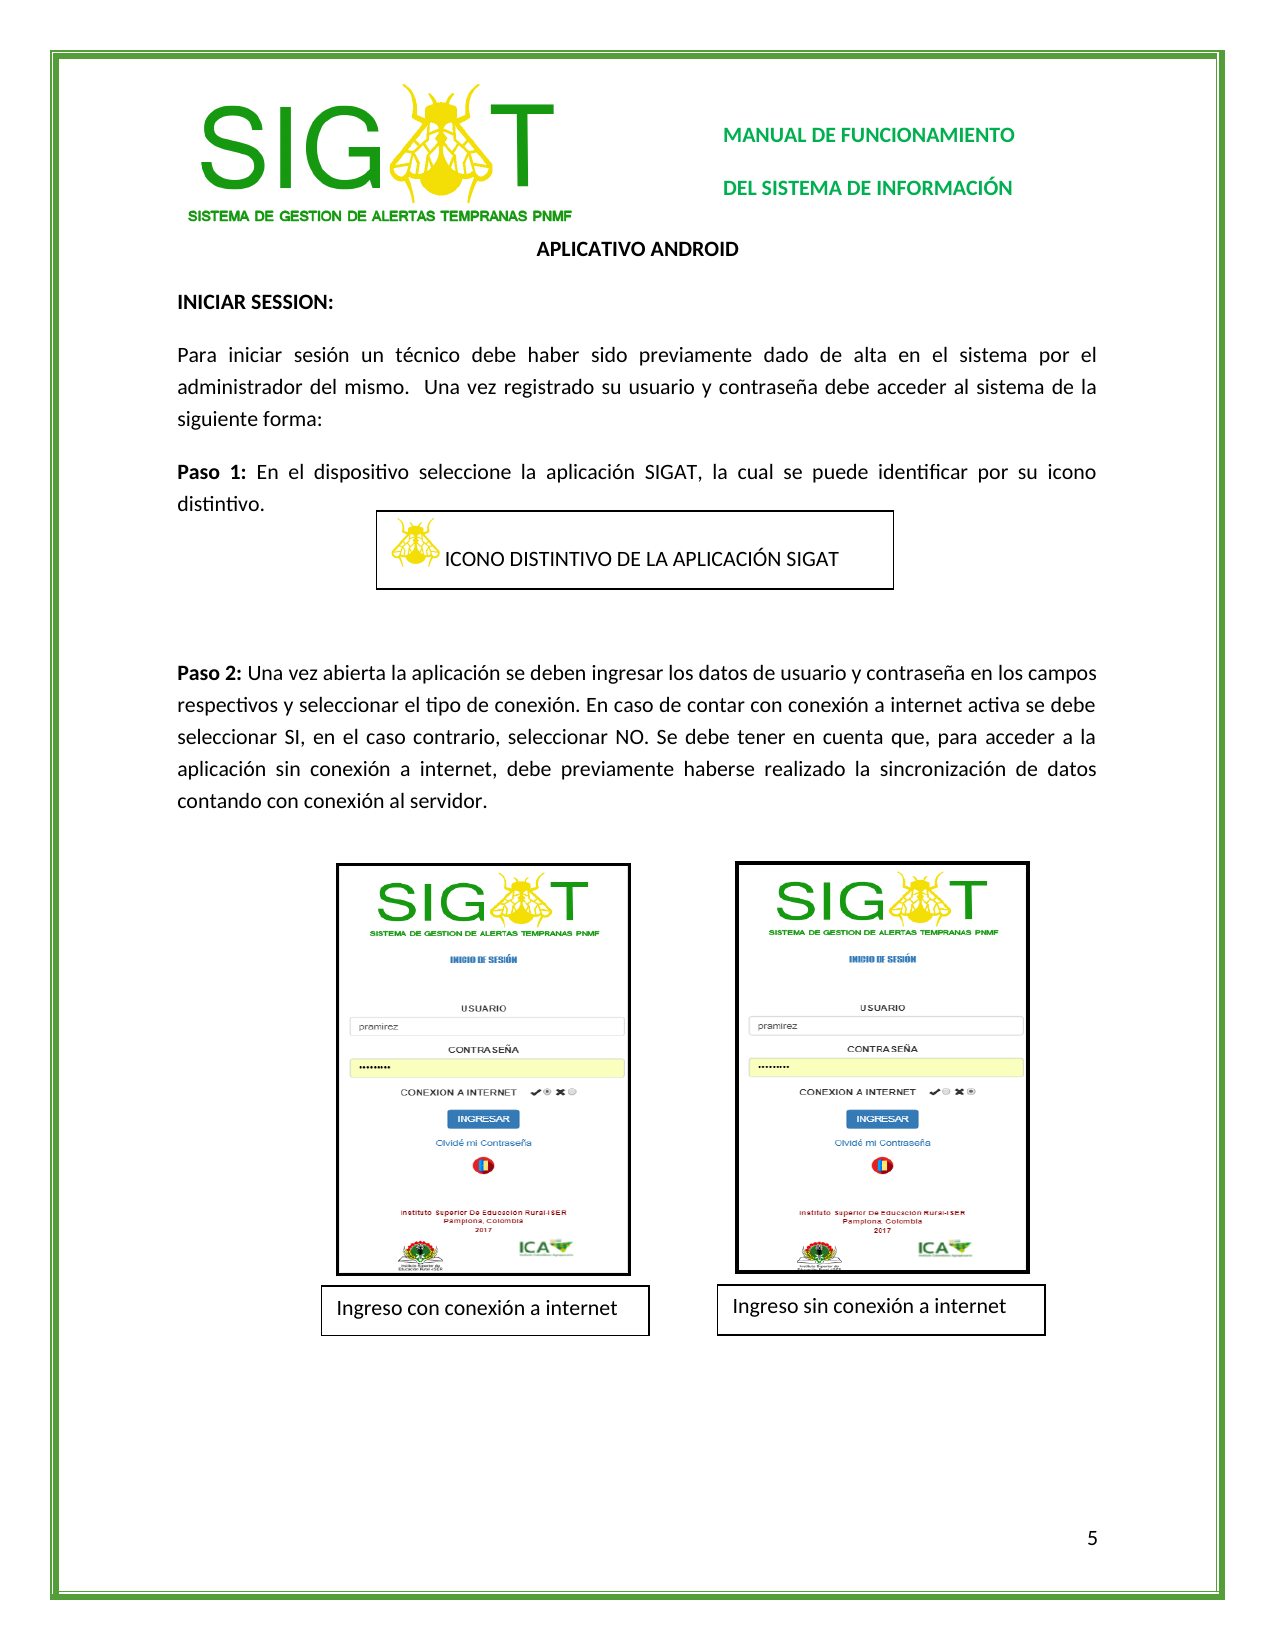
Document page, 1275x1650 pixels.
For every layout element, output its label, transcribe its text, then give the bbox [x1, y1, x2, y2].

picture [339, 866, 628, 1273]
text Para iniciar sesión un técnico debe haber sido previamente dado de alta en el sistema por el administrador del mismo. Una vez registrado su usuario y contraseña debe acceder al sistema de la siguiente forma: [177, 341, 1098, 432]
picture [391, 518, 440, 567]
picture [177, 73, 574, 236]
text INICIAR SESSION: [177, 288, 1098, 315]
text APLICATIVO ANDROID [177, 236, 1098, 262]
text Paso 1: En el dispositivo seleccione la aplicación SIGAT, la cual se puede identificar por su icono distintivo. [177, 458, 1098, 517]
text Paso 2: Una vez abierta la aplicación se deben ingresar los datos de usuario y contraseña en los campos respectivos y seleccionar el tipo de conexión. En caso de contar con conexión a internet activa se debe seleccionar SI, en el caso contrario, seleccionar NO. Se debe tener en cuenta que, para acceder a la aplicación sin conexión a internet, debe previamente haberse realizado la sincronización de datos contando con conexión al servidor. [177, 659, 1098, 814]
picture [739, 865, 1026, 1270]
